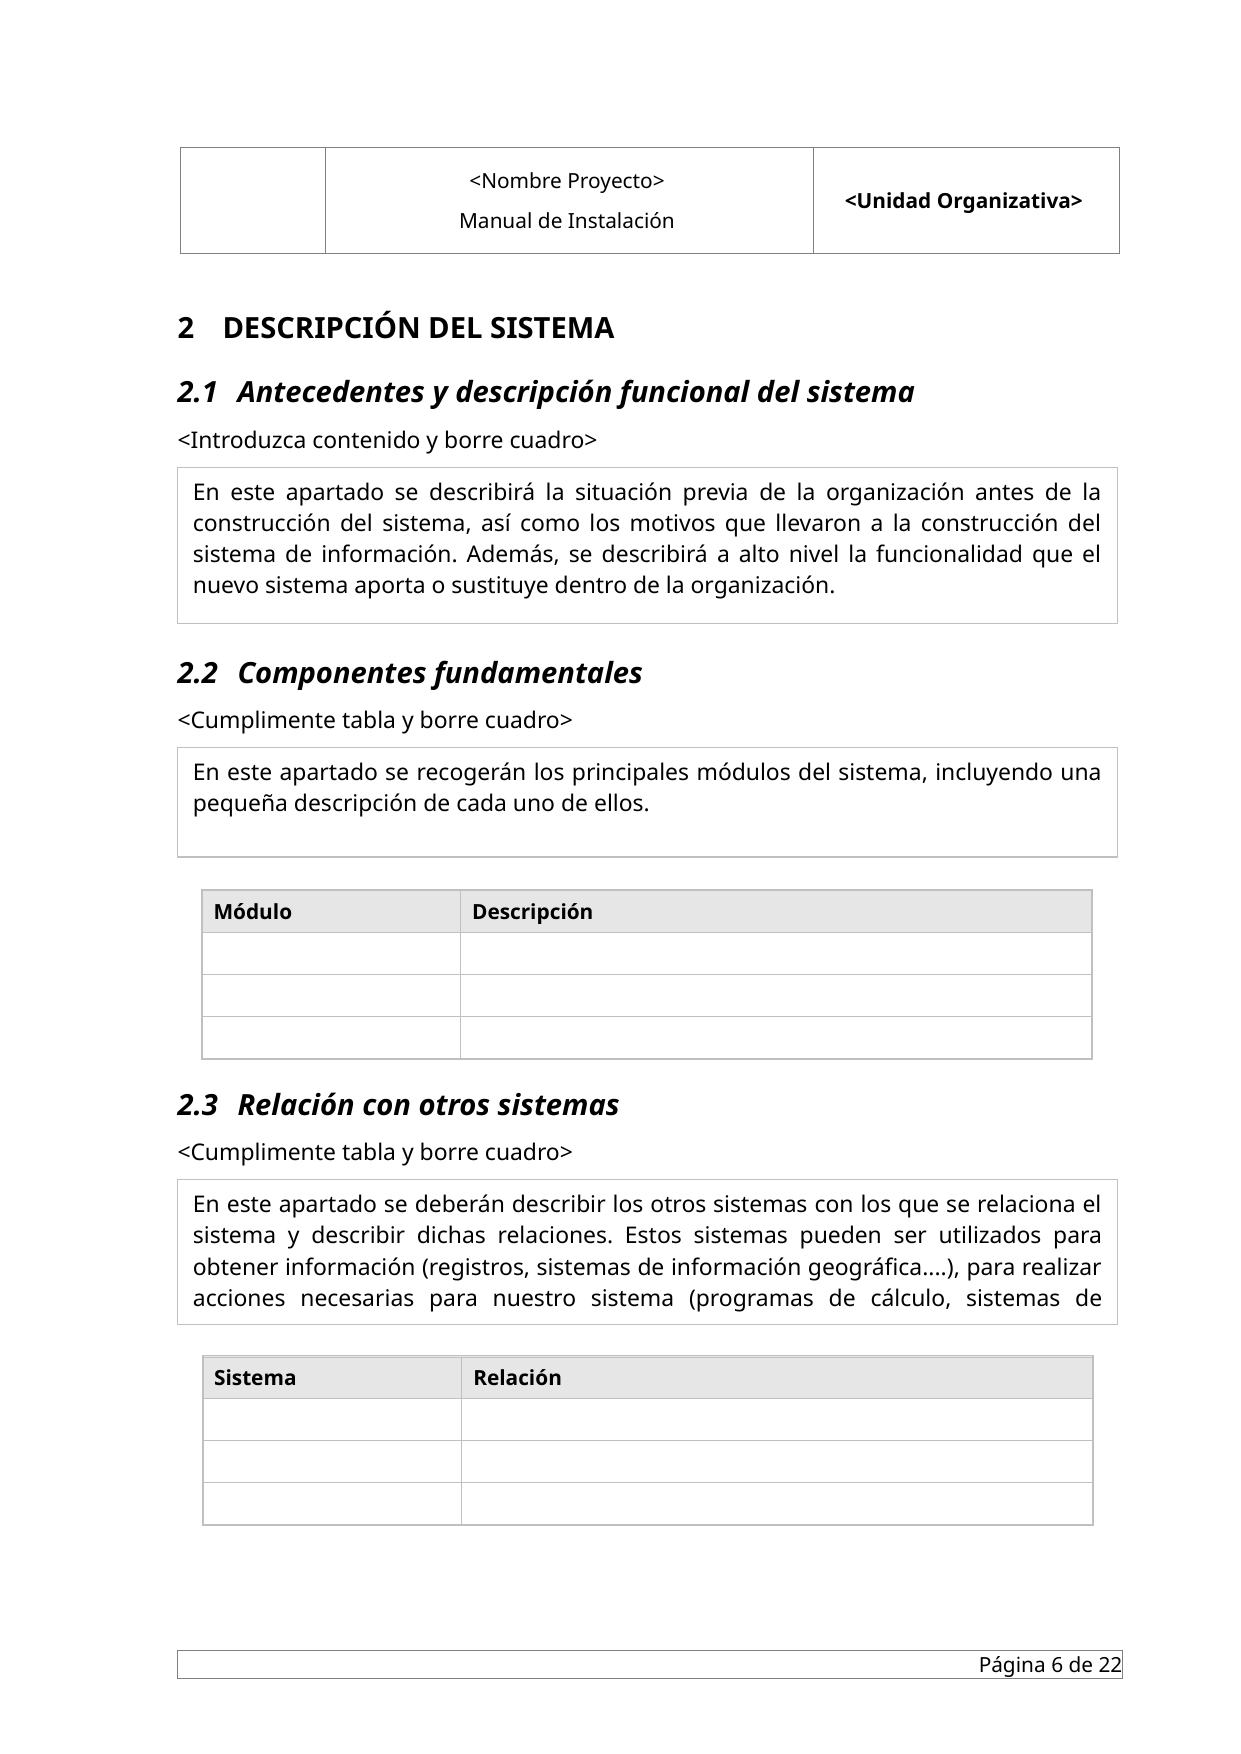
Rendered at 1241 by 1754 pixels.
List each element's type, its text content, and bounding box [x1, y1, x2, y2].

table_cell [204, 1399, 461, 1440]
table_header Relación [462, 1358, 1092, 1398]
subtitle DESCRIPCIÓN DEL SISTEMA [177, 307, 1122, 347]
text <Introduzca contenido y borre cuadro> [177, 424, 1122, 455]
table_cell [204, 1483, 461, 1524]
table_cell [461, 933, 1091, 973]
table_cell [203, 933, 460, 973]
table_cell [462, 1441, 1092, 1482]
text <Cumplimente tabla y borre cuadro> [177, 704, 1122, 736]
table_header Descripción [461, 891, 1091, 932]
table_cell [462, 1483, 1092, 1524]
subtitle Relación con otros sistemas [177, 1084, 1122, 1124]
table_header Sistema [204, 1358, 461, 1398]
text <Cumplimente tabla y borre cuadro> [177, 1136, 1122, 1167]
subtitle Componentes fundamentales [177, 652, 1122, 692]
table_cell [461, 975, 1091, 1016]
table_cell [462, 1399, 1092, 1440]
subtitle Antecedentes y descripción funcional del sistema [177, 372, 1122, 411]
table_cell [461, 1017, 1091, 1057]
table_cell [203, 975, 460, 1016]
table_cell [204, 1441, 461, 1482]
table_header Módulo [203, 891, 460, 932]
table_cell [203, 1017, 460, 1057]
